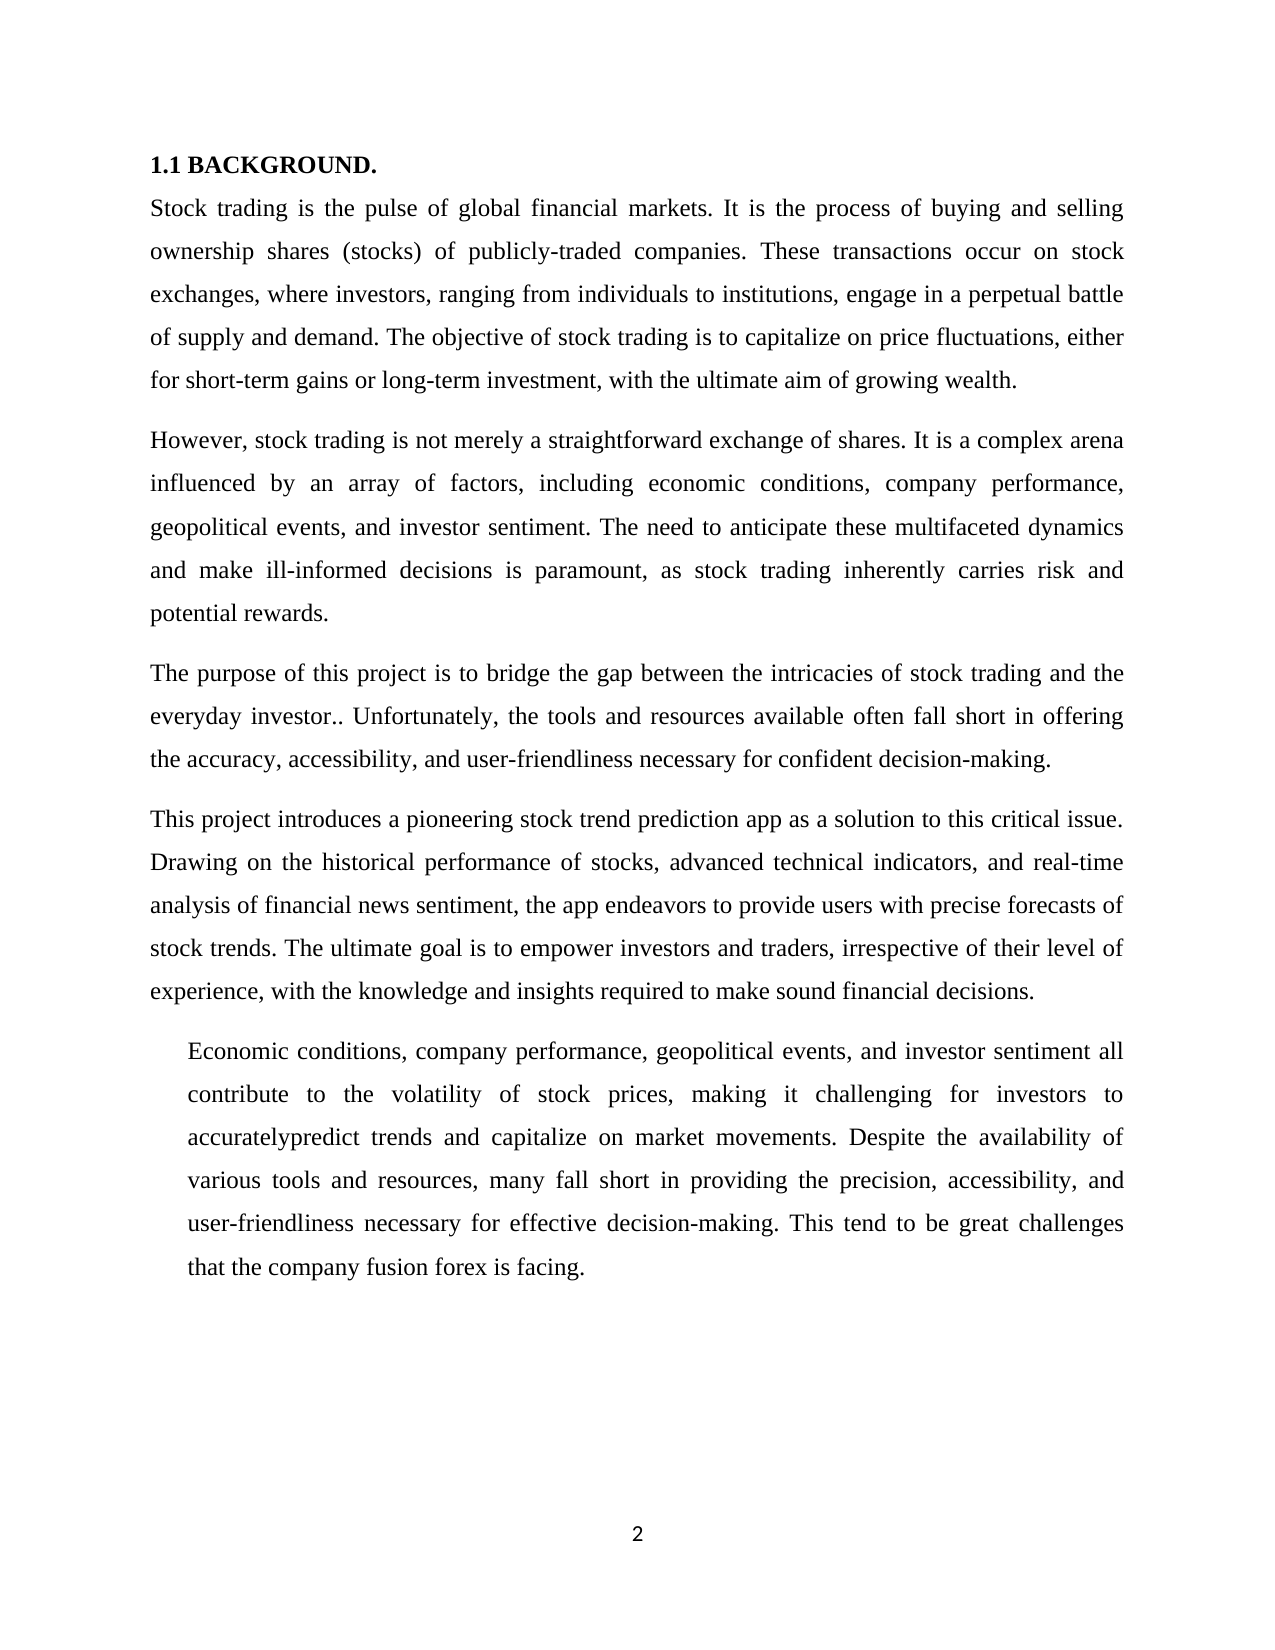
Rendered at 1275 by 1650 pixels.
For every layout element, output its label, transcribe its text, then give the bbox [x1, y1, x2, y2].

text The purpose of this project is to bridge the gap between the intricacies of stock trading and the everyday investor.. Unfortunately, the tools and resources available often fall short in offering the accuracy, accessibility, and user-friendliness necessary for confident decision-making. [150, 658, 1125, 773]
text Stock trading is the pulse of global financial markets. It is the process of buying and selling ownership shares (stocks) of publicly-traded companies. These transactions occur on stock exchanges, where investors, ranging from individuals to institutions, engage in a perpetual battle of supply and demand. The objective of stock trading is to capitalize on price fluctuations, either for short-term gains or long-term investment, with the ultimate aim of growing wealth. [150, 193, 1125, 394]
text This project introduces a pioneering stock trend prediction app as a solution to this critical issue. Drawing on the historical performance of stocks, advanced technical indicators, and real-time analysis of financial news sentiment, the app endeavors to provide users with precise forecasts of stock trends. The ultimate goal is to empower investors and traders, irrespective of their level of experience, with the knowledge and insights required to make sound financial decisions. [150, 804, 1125, 1005]
subtitle 1.1 BACKGROUND. [150, 150, 1125, 179]
text Economic conditions, company performance, geopolitical events, and investor sentiment all contribute to the volatility of stock prices, making it challenging for investors to accuratelypredict trends and capitalize on market movements. Despite the availability of various tools and resources, many fall short in providing the precision, accessibility, and user-friendliness necessary for effective decision-making. This tend to be great challenges that the company fusion forex is facing. [187, 1036, 1125, 1280]
text However, stock trading is not merely a straightforward exchange of shares. It is a complex arena influenced by an array of factors, including economic conditions, company performance, geopolitical events, and investor sentiment. The need to anticipate these multifaceted dynamics and make ill-informed decisions is paramount, as stock trading inherently carries risk and potential rewards. [150, 425, 1125, 627]
